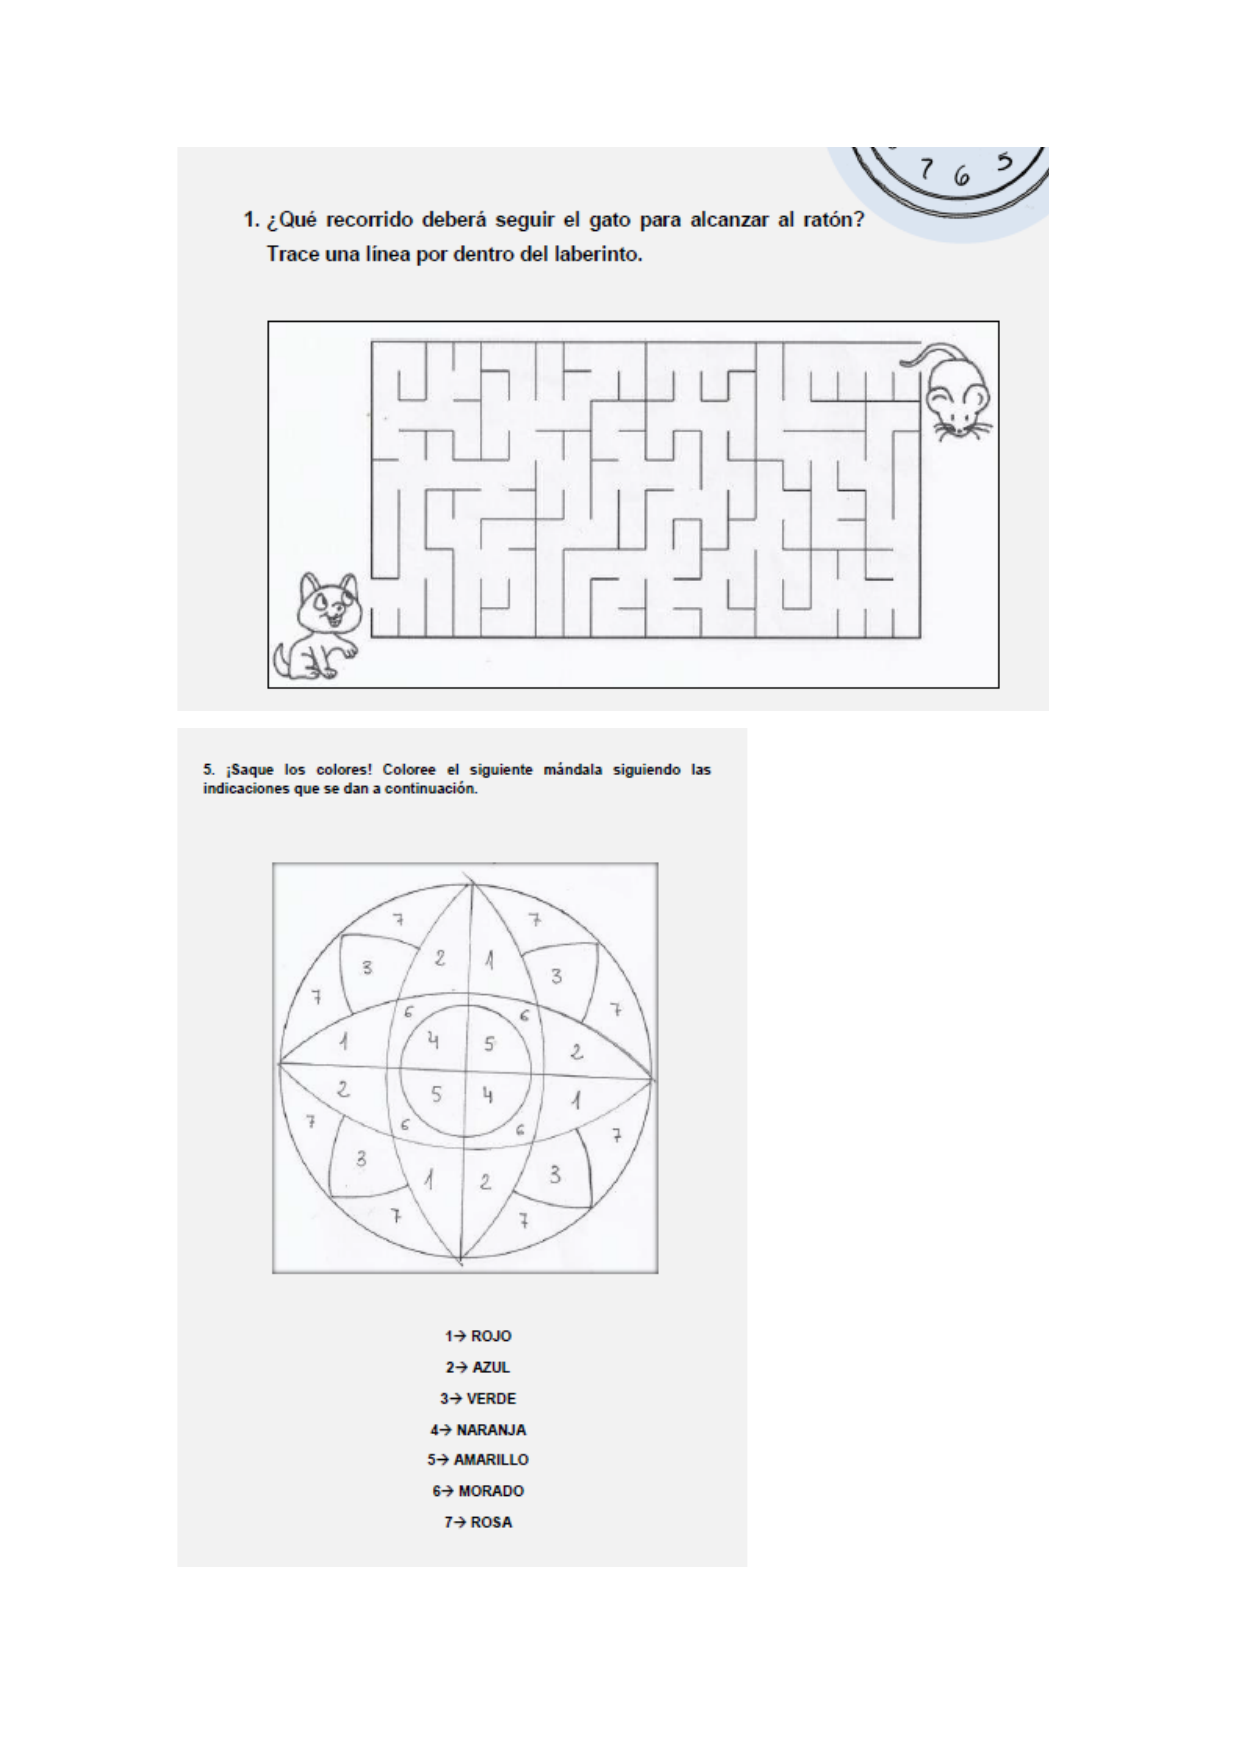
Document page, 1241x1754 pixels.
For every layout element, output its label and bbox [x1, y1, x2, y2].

picture [177, 147, 1049, 711]
picture [177, 728, 748, 1567]
